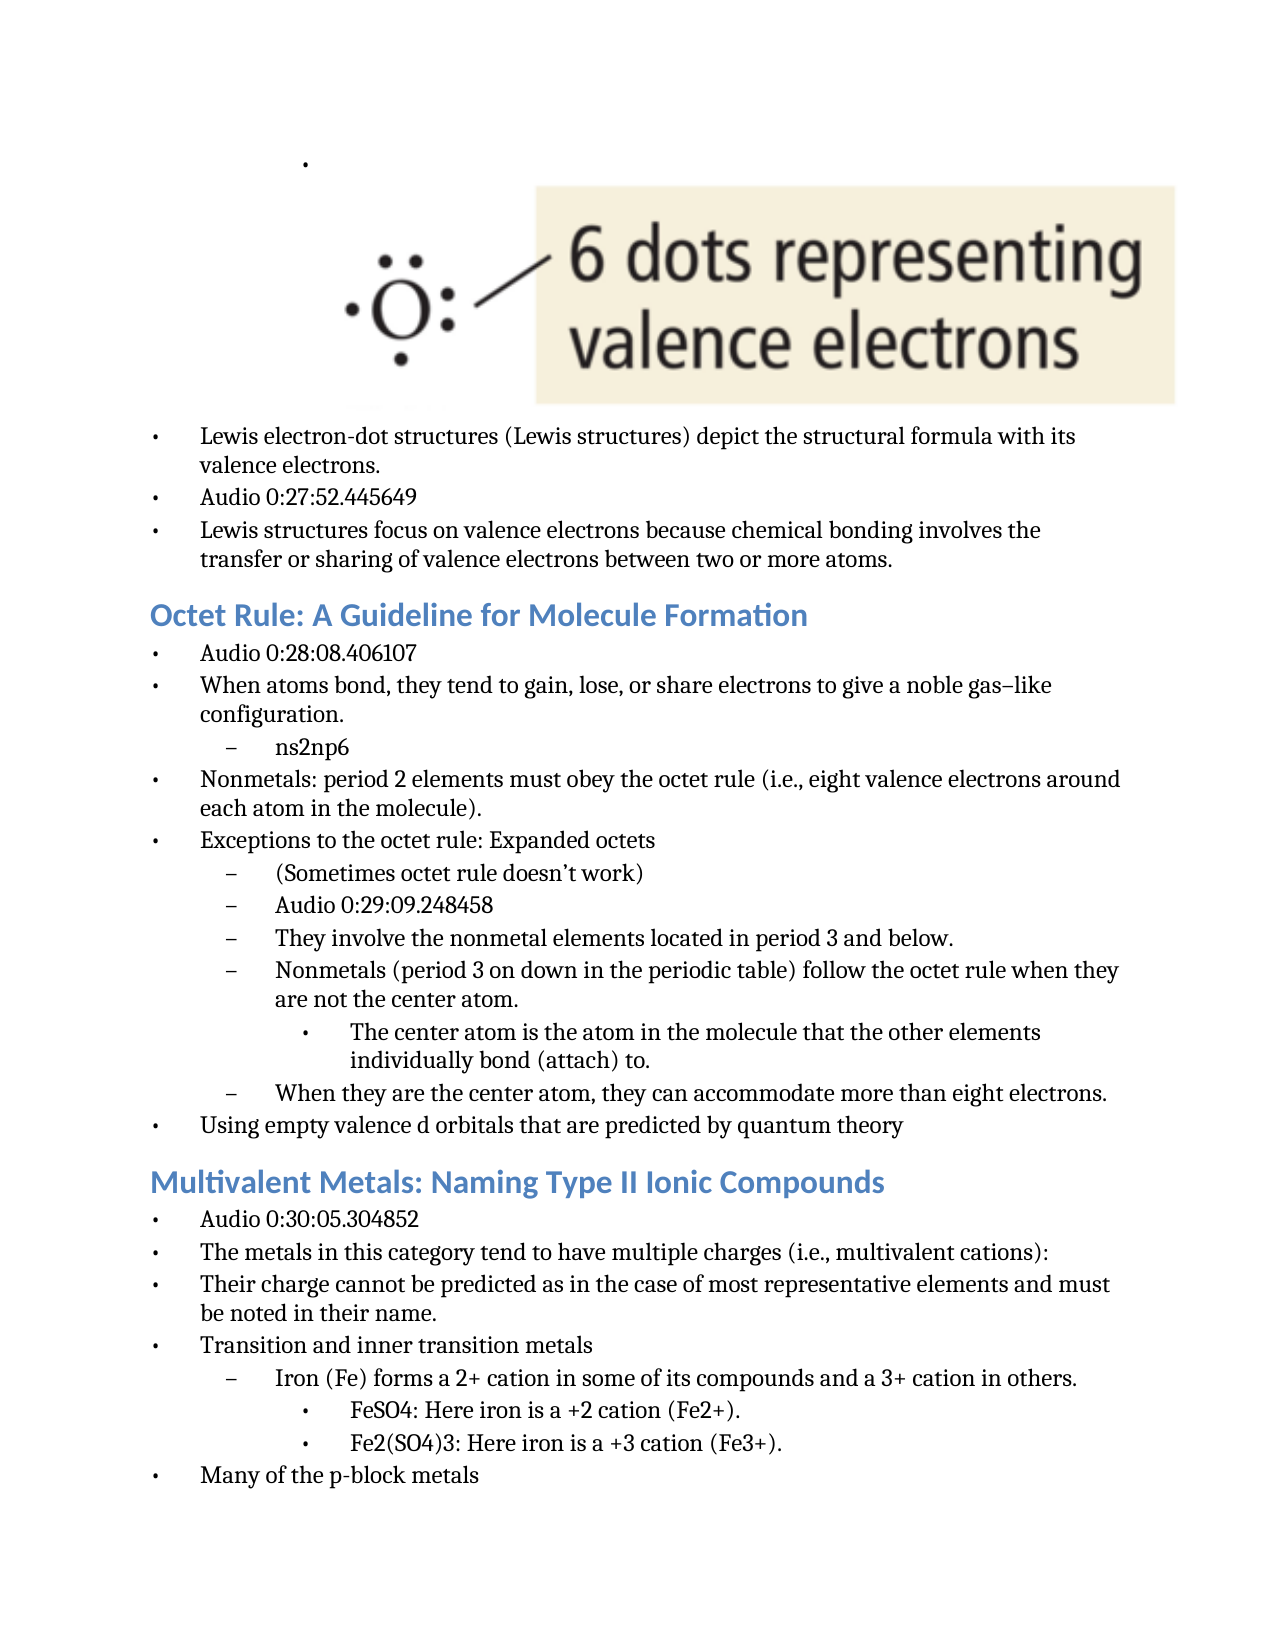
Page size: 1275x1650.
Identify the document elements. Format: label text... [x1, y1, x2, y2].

list Fe2(SO4)3: Here iron is a +3 cation (Fe3+). [300, 1429, 1125, 1458]
list Lewis structures focus on valence electrons because chemical bonding involves the transfer or sharing of valence electrons between two or more atoms. [150, 516, 1125, 573]
list Exceptions to the octet rule: Expanded octets [150, 826, 1125, 855]
list When they are the center atom, they can accommodate more than eight electrons. [225, 1079, 1125, 1107]
list Audio 0:27:52.445649 [150, 483, 1125, 512]
list The center atom is the atom in the molecule that the other elements individually bond (attach) to. [300, 1017, 1125, 1075]
list Audio 0:30:05.304852 [150, 1205, 1125, 1234]
list Nonmetals: period 2 elements must obey the octet rule (i.e., eight valence electrons around each atom in the molecule). [150, 765, 1125, 822]
list Transition and inner transition metals [150, 1331, 1125, 1360]
list Iron (Fe) forms a 2+ cation in some of its compounds and a 3+ cation in others. [225, 1364, 1125, 1393]
list Audio 0:28:08.406107 [150, 639, 1125, 667]
list FeSO4: Here iron is a +2 cation (Fe2+). [300, 1396, 1125, 1425]
picture [318, 178, 1192, 419]
list Using empty valence d orbitals that are predicted by quantum theory [150, 1111, 1125, 1140]
list They involve the nonmetal elements located in period 3 and below. [225, 924, 1125, 952]
list Nonmetals (period 3 on down in the periodic table) follow the octet rule when they are not the center atom. [225, 956, 1125, 1014]
list Audio 0:29:09.248458 [225, 891, 1125, 920]
list When atoms bond, they tend to gain, lose, or share electrons to give a noble gas–like configuration. [150, 671, 1125, 729]
list ns2np6 [225, 732, 1125, 761]
list Lewis electron-dot structures (Lewis structures) depict the structural formula with its valence electrons. [150, 422, 1125, 479]
subtitle Octet Rule: A Guideline for Molecule Formation [150, 594, 1125, 635]
list The metals in this category tend to have multiple charges (i.e., multivalent cations): [150, 1238, 1125, 1266]
list Many of the p-block metals [150, 1461, 1125, 1490]
list (Sometimes octet rule doesn’t work) [225, 859, 1125, 887]
list Their charge cannot be predicted as in the case of most representative elements and must be noted in their name. [150, 1270, 1125, 1328]
subtitle Multivalent Metals: Naming Type II Ionic Compounds [150, 1161, 1125, 1201]
